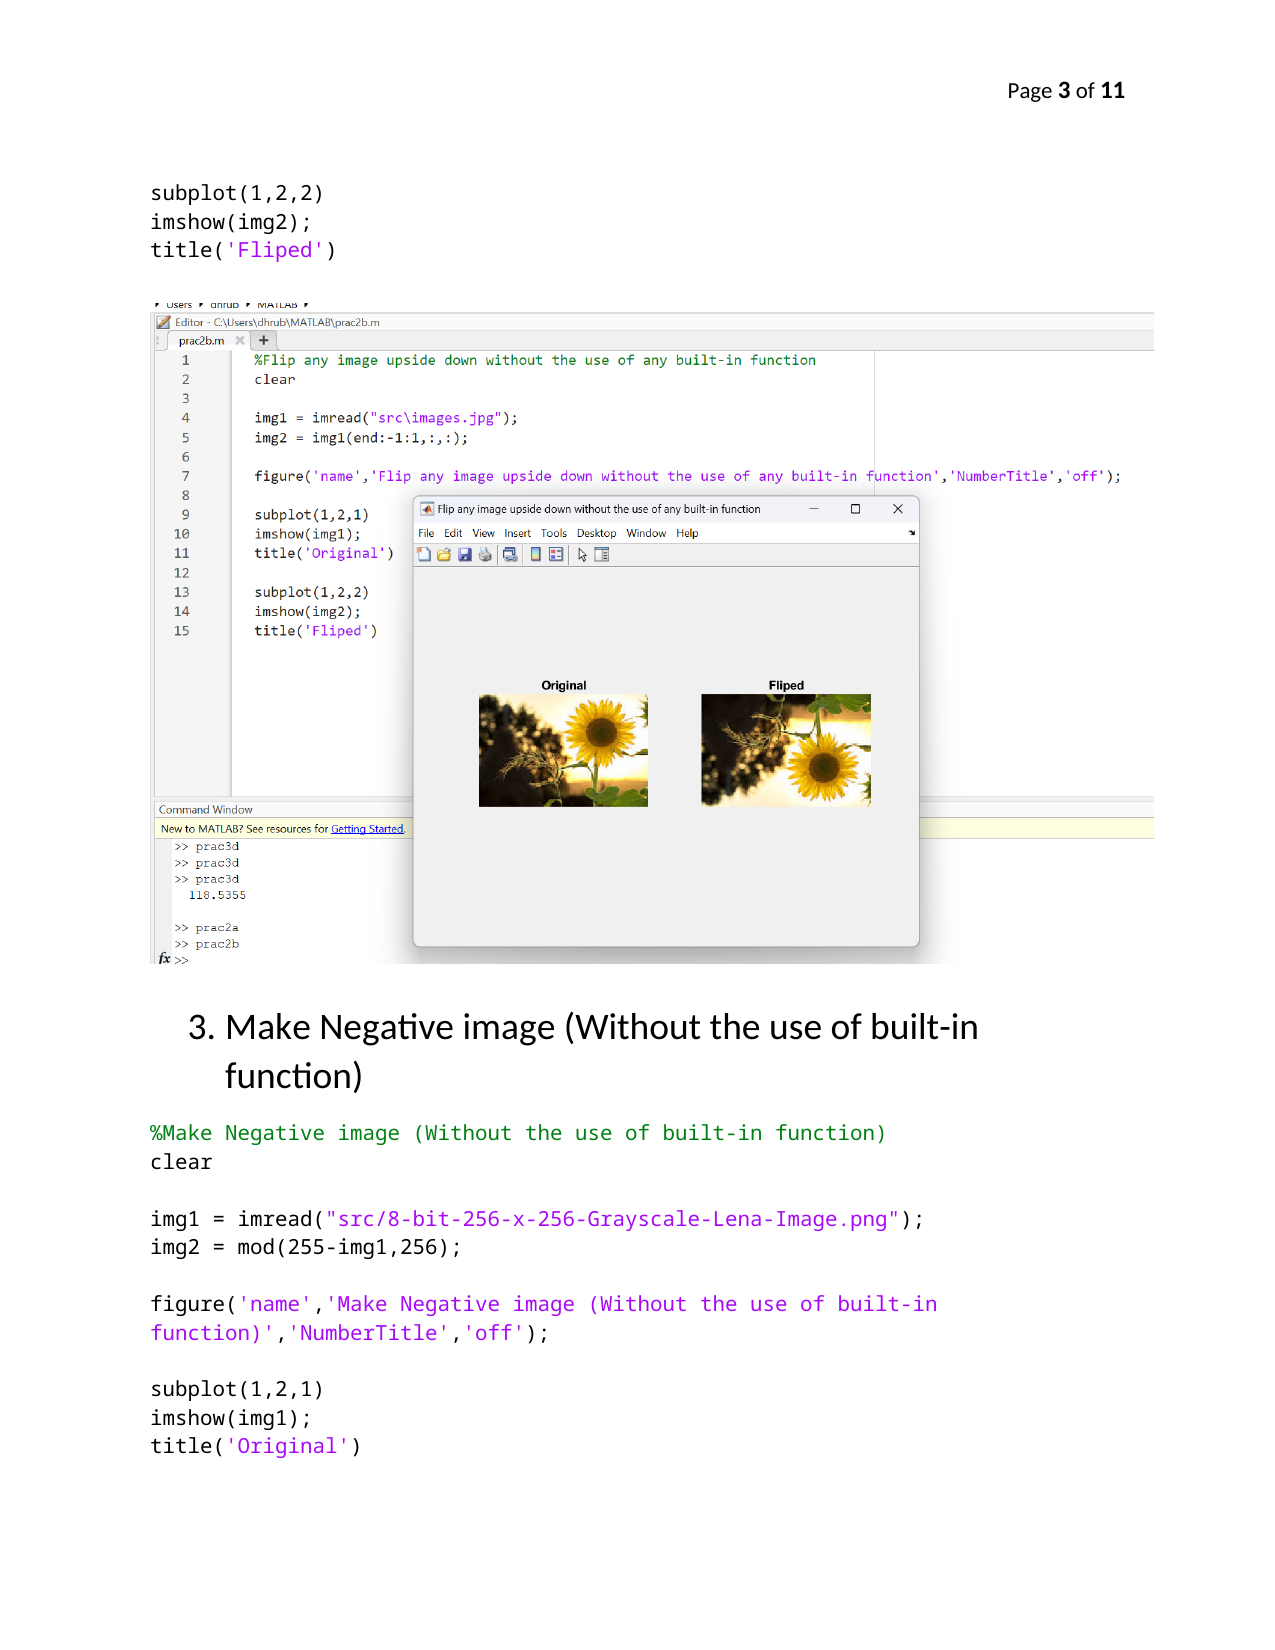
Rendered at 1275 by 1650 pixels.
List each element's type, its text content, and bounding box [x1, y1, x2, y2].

text %Make Negative image (Without the use of built-in function) [150, 1118, 1125, 1147]
text img2 = mod(255-img1,256); [150, 1232, 1125, 1261]
text title('Original') [150, 1431, 1125, 1460]
list Make Negative image (Without the use of built-in function) [187, 1003, 1125, 1098]
text figure('name','Make Negative image (Without the use of built-in function)','NumberTitle','off'); [150, 1289, 1125, 1346]
text title('Fliped') [150, 235, 1125, 264]
text clear [150, 1147, 1125, 1175]
text imshow(img2); [150, 207, 1125, 235]
text img1 = imread("src/8-bit-256-x-256-Grayscale-Lena-Image.png"); [150, 1204, 1125, 1232]
text subplot(1,2,1) [150, 1374, 1125, 1403]
picture [150, 303, 1155, 964]
text imshow(img1); [150, 1403, 1125, 1431]
text subplot(1,2,2) [150, 178, 1125, 207]
